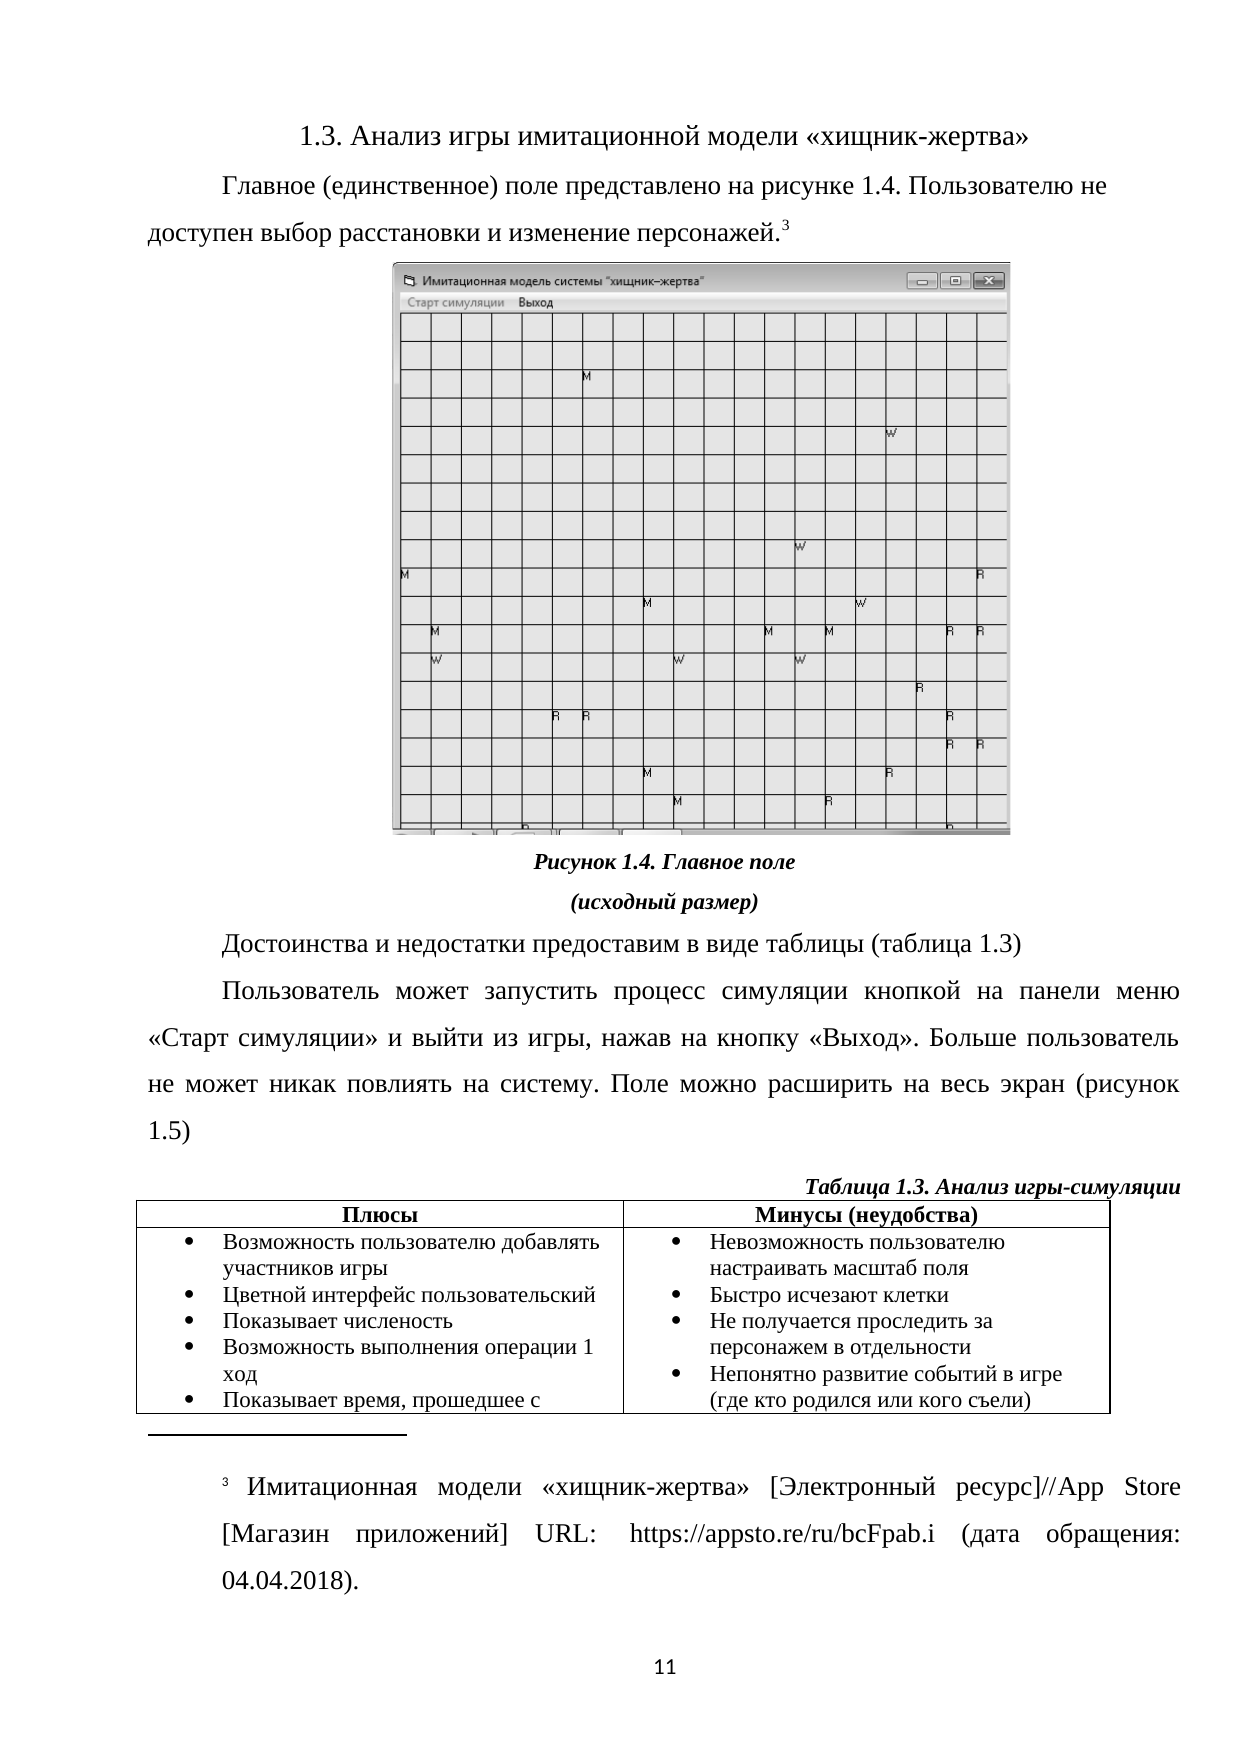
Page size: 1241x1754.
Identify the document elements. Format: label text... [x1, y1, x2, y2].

list Пользователь может запустить процесс симуляции кнопкой на панели меню «Старт симуляции» и выйти из игры, нажав на кнопку «Выход». Больше пользователь не может никак повлиять на систему. Поле можно расширить на весь экран (рисунок 1.5) [148, 974, 1181, 1145]
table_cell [137, 1228, 623, 1412]
list Достоинства и недостатки предоставим в виде таблицы (таблица 1.3) [148, 927, 1181, 958]
subtitle 1.3. Анализ игры имитационной модели «хищник-жертва» [148, 118, 1181, 152]
table_header Плюсы [137, 1201, 623, 1227]
table_header Минусы (неудобства) [624, 1201, 1109, 1227]
list Рисунок 1.4. Главное поле (исходный размер) [502, 848, 827, 914]
list Главное (единственное) поле представлено на рисунке 1.4. Пользователю не доступен выбор расстановки и изменение персонажей. [148, 169, 1181, 247]
text Таблица 1.3. Анализ игры-симуляции [148, 1173, 1181, 1199]
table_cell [624, 1228, 1109, 1412]
